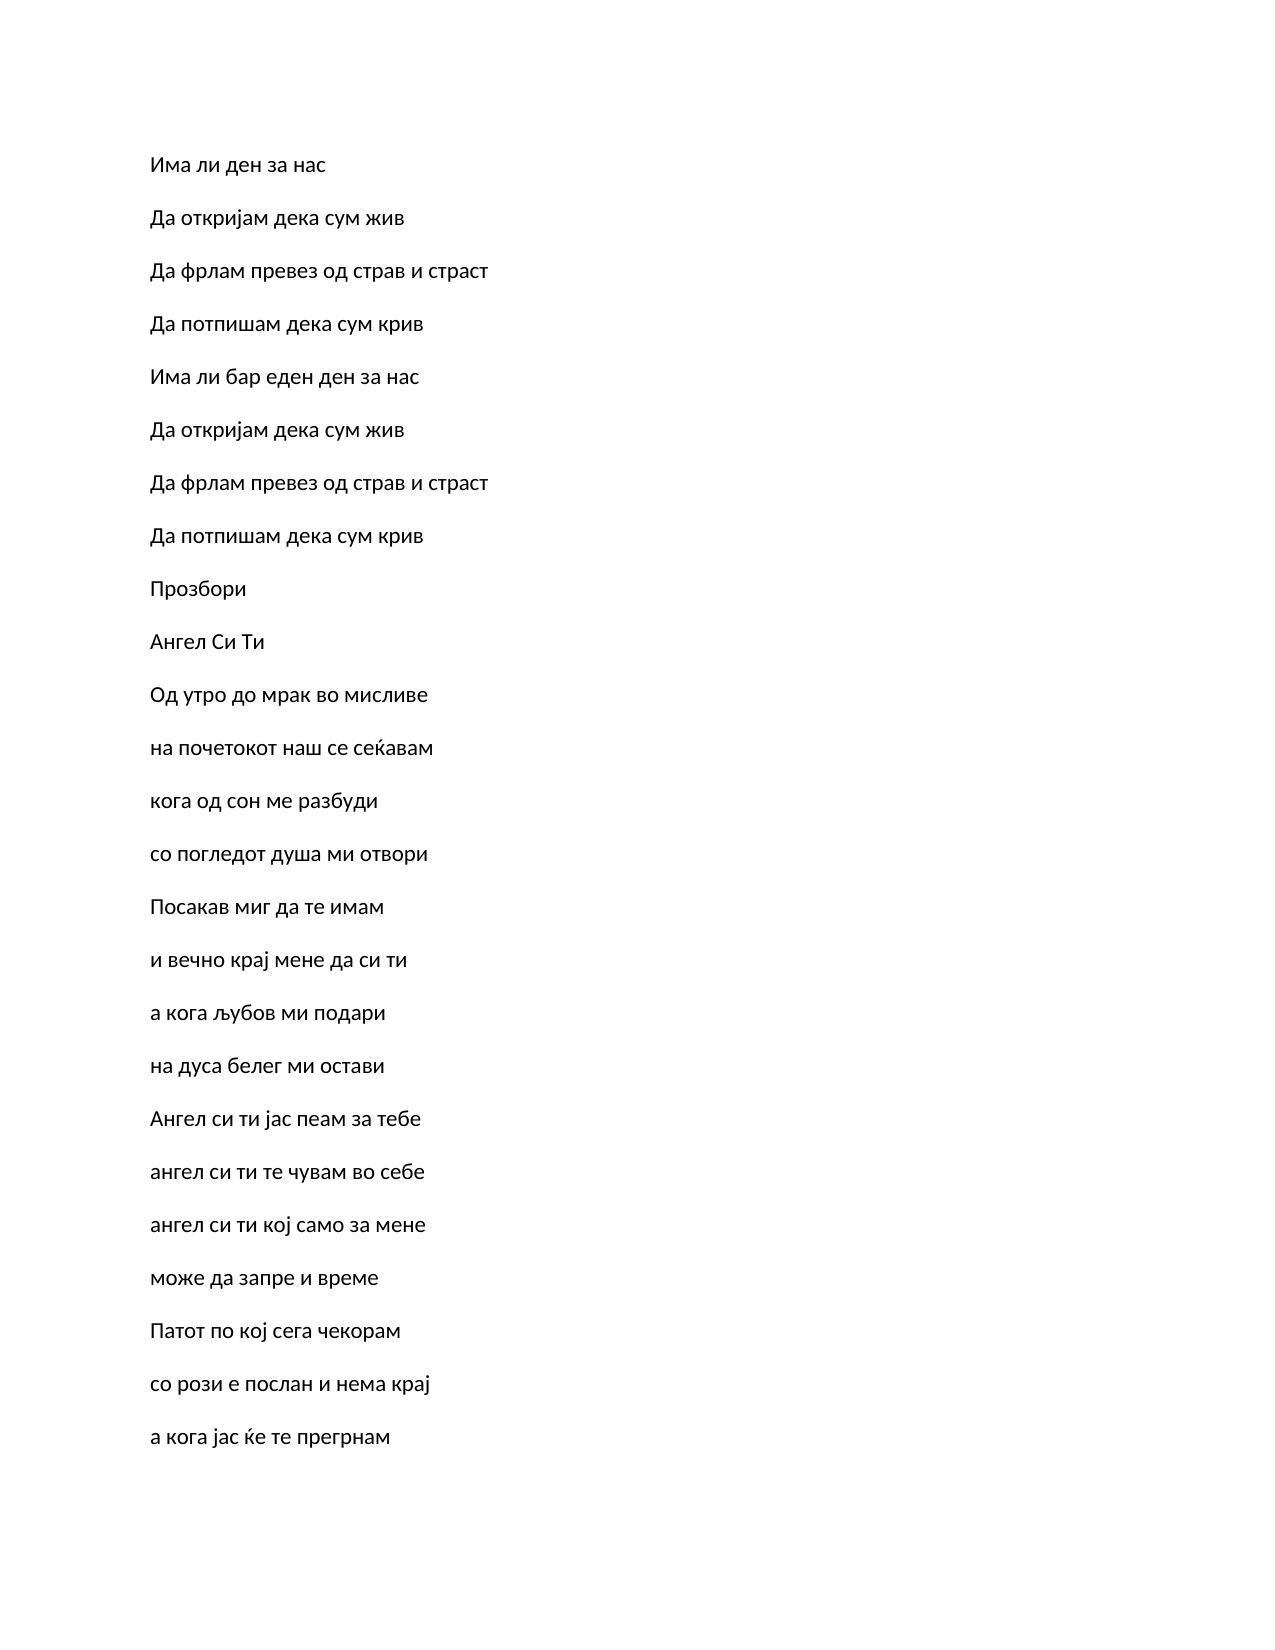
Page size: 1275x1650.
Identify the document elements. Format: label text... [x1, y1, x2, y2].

text Посакав миг да те имам [150, 892, 1125, 920]
text може да запре и време [150, 1263, 1125, 1291]
text Има ли бар еден ден за нас [150, 362, 1125, 390]
text на дуса белег ми остави [150, 1051, 1125, 1079]
text а кога љубов ми подари [150, 998, 1125, 1026]
text Прозбори [150, 574, 1125, 602]
text Да откријам дека сум жив [150, 203, 1125, 231]
text а кога јас ќе те прегрнам [150, 1422, 1125, 1451]
text кога од сон ме разбуди [150, 786, 1125, 814]
text со рози е послан и нема крај [150, 1369, 1125, 1397]
text Да потпишам дека сум крив [150, 309, 1125, 337]
text ангел си ти те чувам во себе [150, 1157, 1125, 1185]
text Има ли ден за нас [150, 150, 1125, 178]
text и вечно крај мене да си ти [150, 945, 1125, 973]
text со погледот душа ми отвори [150, 839, 1125, 867]
text Да фрлам превез од страв и страст [150, 256, 1125, 284]
text на почетокот наш се сеќавам [150, 733, 1125, 761]
text ангел си ти кој само за мене [150, 1210, 1125, 1238]
text Да фрлам превез од страв и страст [150, 468, 1125, 496]
text Патот по кој сега чекорам [150, 1316, 1125, 1344]
text Да потпишам дека сум крив [150, 521, 1125, 549]
text Од утро до мрак во мисливе [150, 680, 1125, 708]
text Ангел си ти јас пеам за тебе [150, 1104, 1125, 1132]
text Ангел Си Ти [150, 627, 1125, 655]
text Да откријам дека сум жив [150, 415, 1125, 443]
